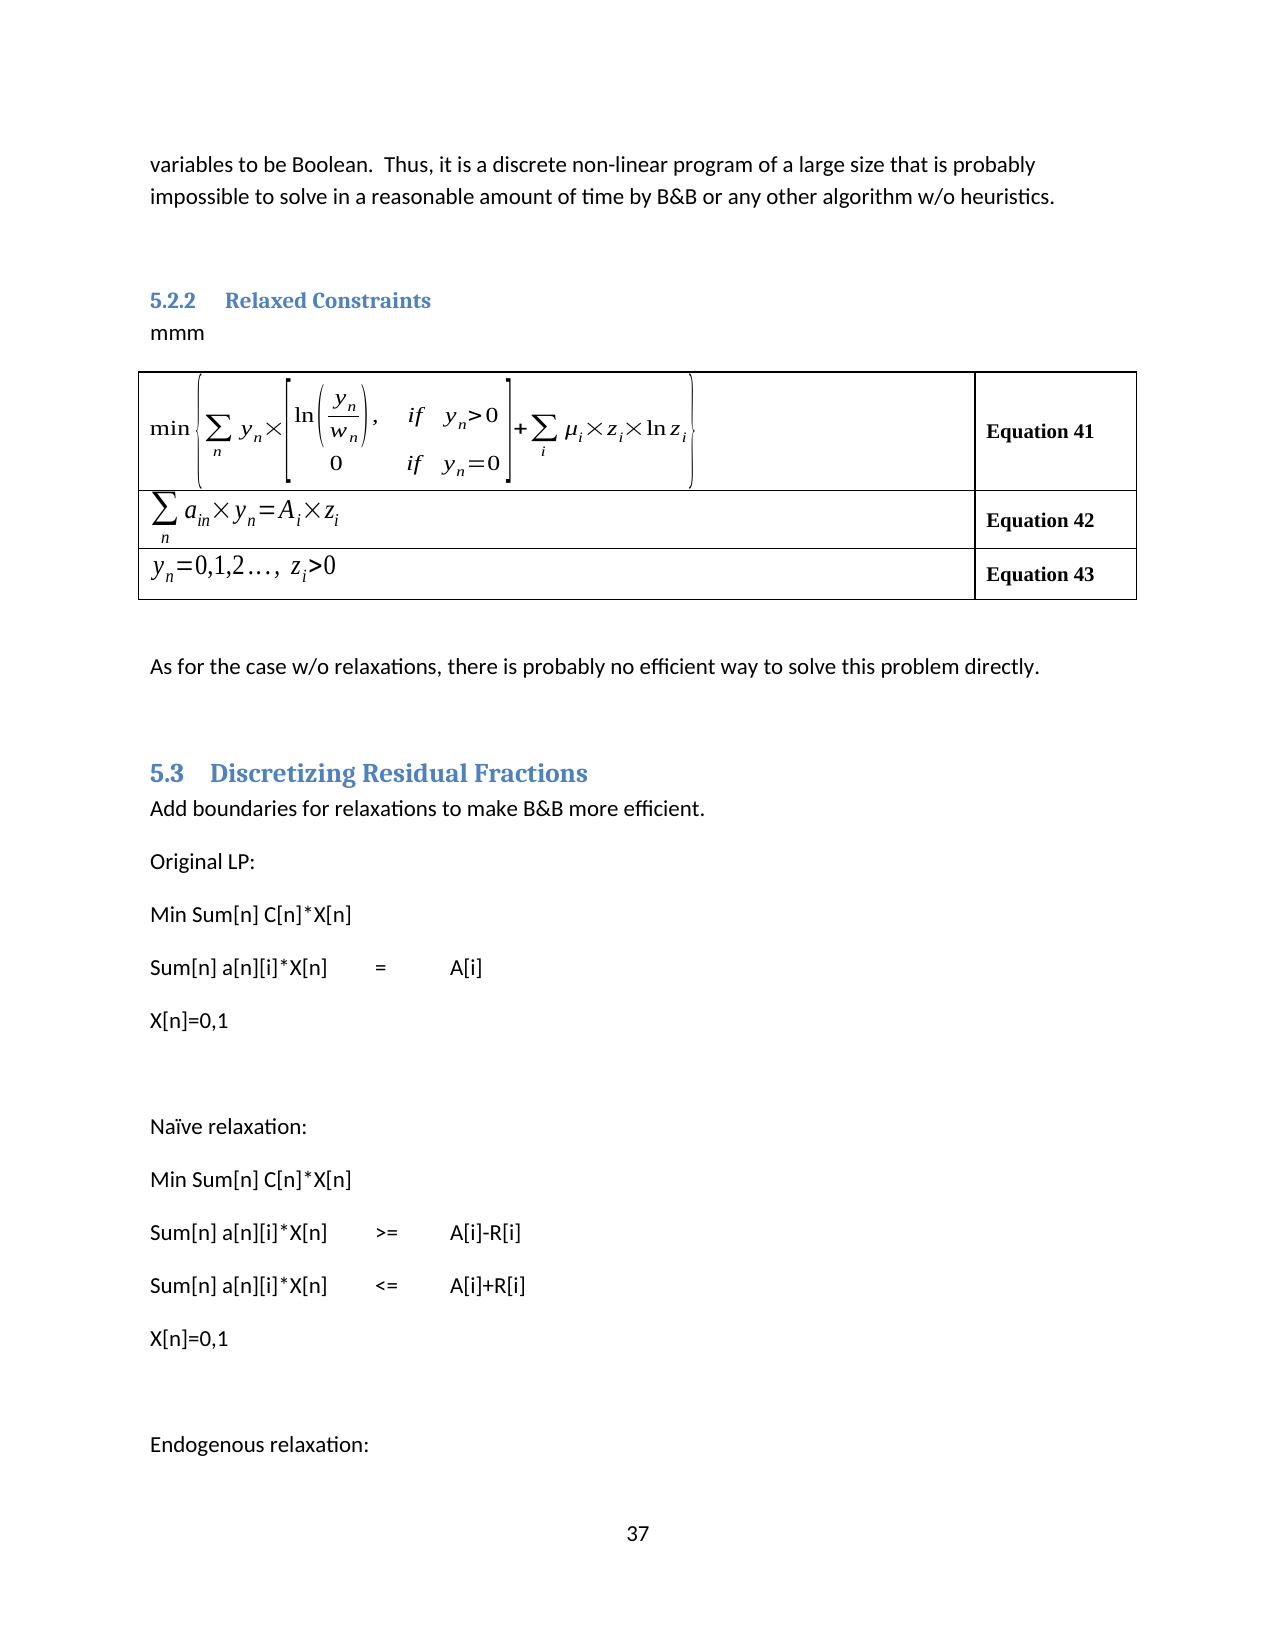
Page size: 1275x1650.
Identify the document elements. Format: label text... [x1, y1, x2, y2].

text Sum[n] a[n][i]*X[n] = A[i] [150, 953, 1125, 981]
text mmm [150, 318, 1125, 346]
table_header [139, 373, 974, 490]
text Min Sum[n] C[n]*X[n] [150, 900, 1125, 928]
text X[n]=0,1 [150, 1006, 1125, 1034]
text Naïve relaxation: [150, 1112, 1125, 1140]
text X[n]=0,1 [150, 1324, 1125, 1352]
subtitle Relaxed Constraints [150, 288, 1125, 314]
text Add boundaries for relaxations to make B&B more efficient. [150, 794, 1125, 822]
text Sum[n] a[n][i]*X[n] <= A[i]+R[i] [150, 1271, 1125, 1299]
text As for the case w/o relaxations, there is probably no efficient way to solve this problem directly. [150, 652, 1125, 681]
table_cell [139, 491, 974, 548]
table_cell [139, 549, 974, 598]
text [150, 150, 1125, 210]
subtitle Discretizing Residual Fractions [150, 758, 1125, 790]
text Endogenous relaxation: [150, 1431, 1125, 1458]
text Sum[n] a[n][i]*X[n] >= A[i]-R[i] [150, 1218, 1125, 1246]
text Original LP: [150, 847, 1125, 875]
text Min Sum[n] C[n]*X[n] [150, 1165, 1125, 1193]
